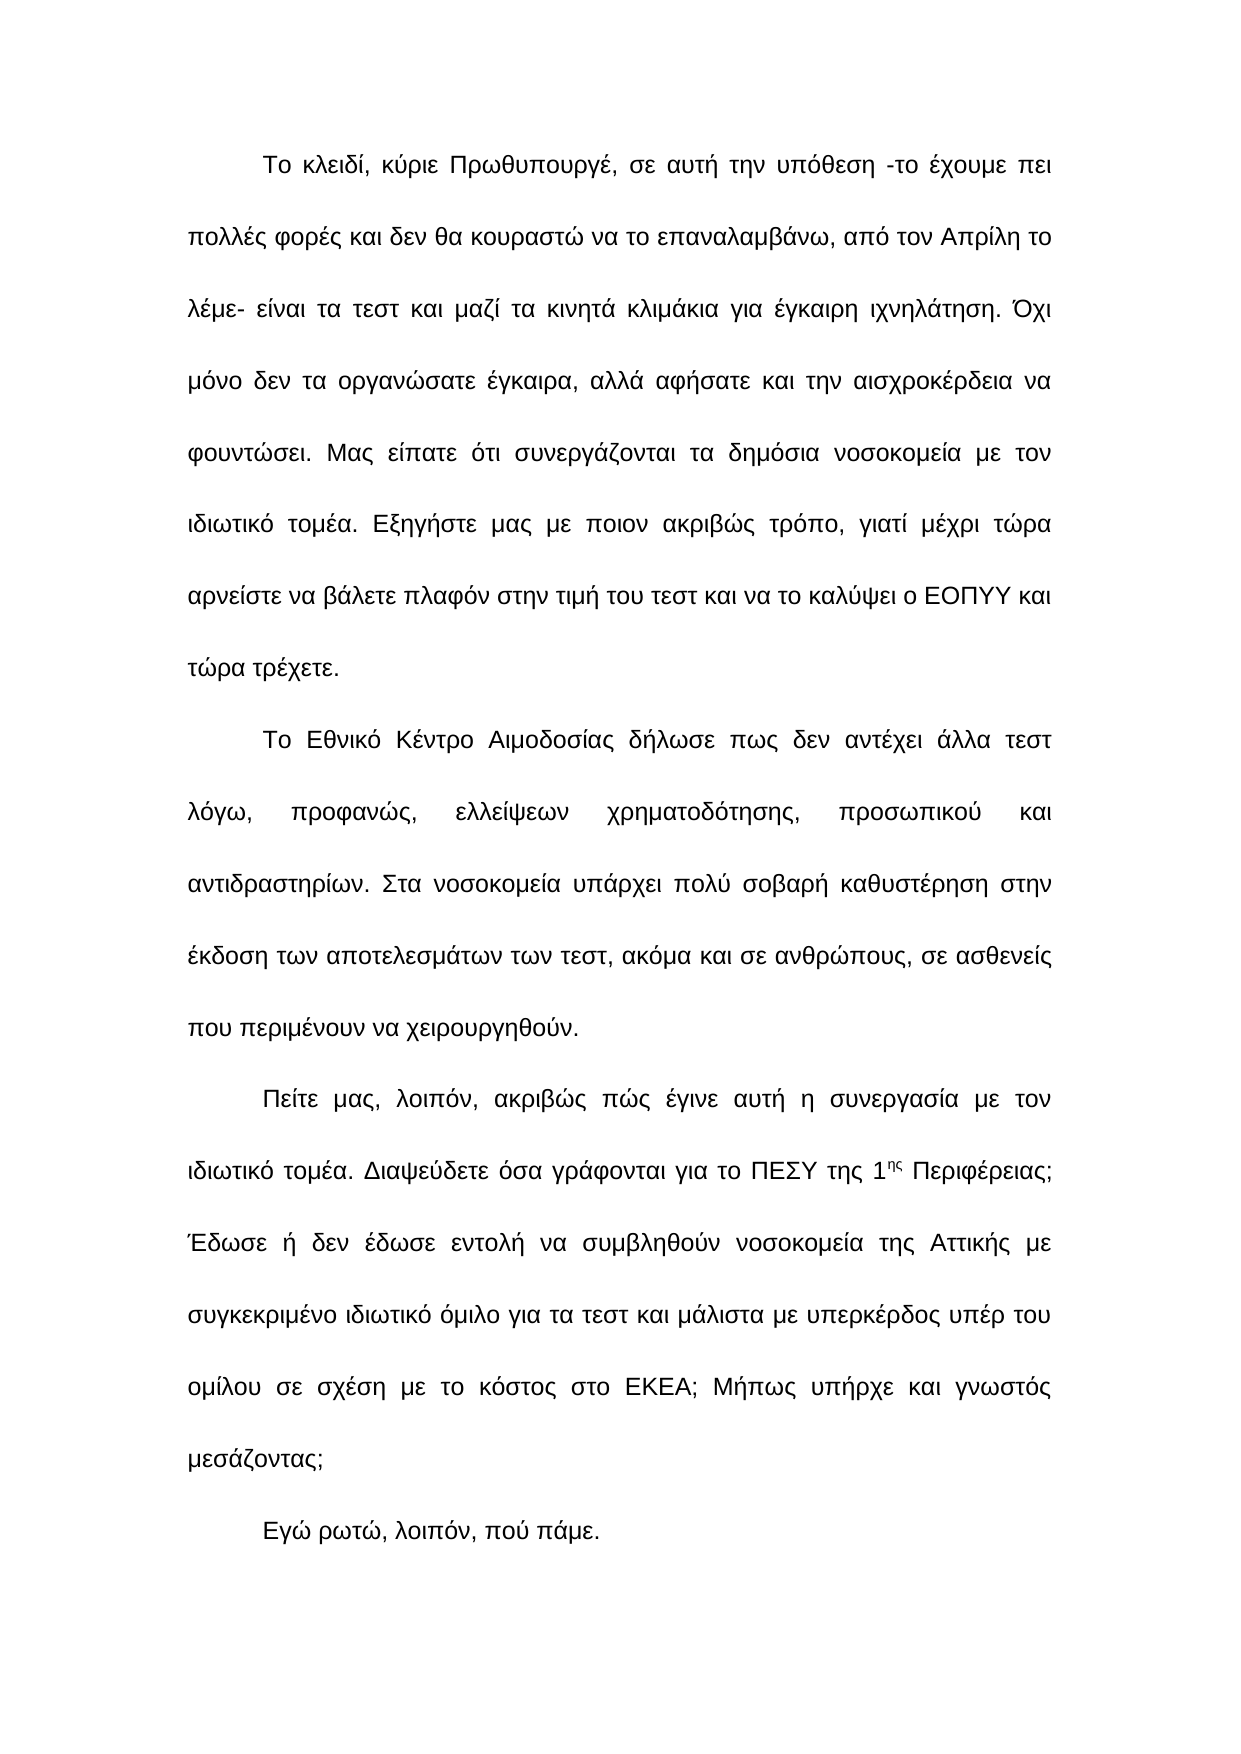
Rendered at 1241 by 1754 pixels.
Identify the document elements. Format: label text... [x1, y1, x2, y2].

text Το κλειδί, κύριε Πρωθυπουργέ, σε αυτή την υπόθεση -το έχουμε πει πολλές φορές και δεν θα κουραστώ να το επαναλαμβάνω, από τον Απρίλη το λέμε- είναι τα τεστ και μαζί τα κινητά κλιμάκια για έγκαιρη ιχνηλάτηση. Όχι μόνο δεν τα οργανώσατε έγκαιρα, αλλά αφήσατε και την αισχροκέρδεια να φουντώσει. Μας είπατε ότι συνεργάζονται τα δημόσια νοσοκομεία με τον ιδιωτικό τομέα. Εξηγήστε μας με ποιον ακριβώς τρόπο, γιατί μέχρι τώρα αρνείστε να βάλετε πλαφόν στην τιμή του τεστ και να το καλύψει ο ΕΟΠΥΥ και τώρα τρέχετε. [187, 150, 1053, 682]
text Πείτε μας, λοιπόν, ακριβώς πώς έγινε αυτή η συνεργασία με τον ιδιωτικό τομέα. Διαψεύδετε όσα γράφονται για το ΠΕΣΥ της 1ης Περιφέρειας; Έδωσε ή δεν έδωσε εντολή να συμβληθούν νοσοκομεία της Αττικής με συγκεκριμένο ιδιωτικό όμιλο για τα τεστ και μάλιστα με υπερκέρδος υπέρ του ομίλου σε σχέση με το κόστος στο ΕΚΕΑ; Μήπως υπήρχε και γνωστός μεσάζοντας; [187, 1084, 1053, 1472]
text Το Εθνικό Κέντρο Αιμοδοσίας δήλωσε πως δεν αντέχει άλλα τεστ λόγω, προφανώς, ελλείψεων χρηματοδότησης, προσωπικού και αντιδραστηρίων. Στα νοσοκομεία υπάρχει πολύ σοβαρή καθυστέρηση στην έκδοση των αποτελεσμάτων των τεστ, ακόμα και σε ανθρώπους, σε ασθενείς που περιμένουν να χειρουργηθούν. [187, 725, 1053, 1041]
text Εγώ ρωτώ, λοιπόν, πού πάμε. [187, 1516, 1053, 1544]
